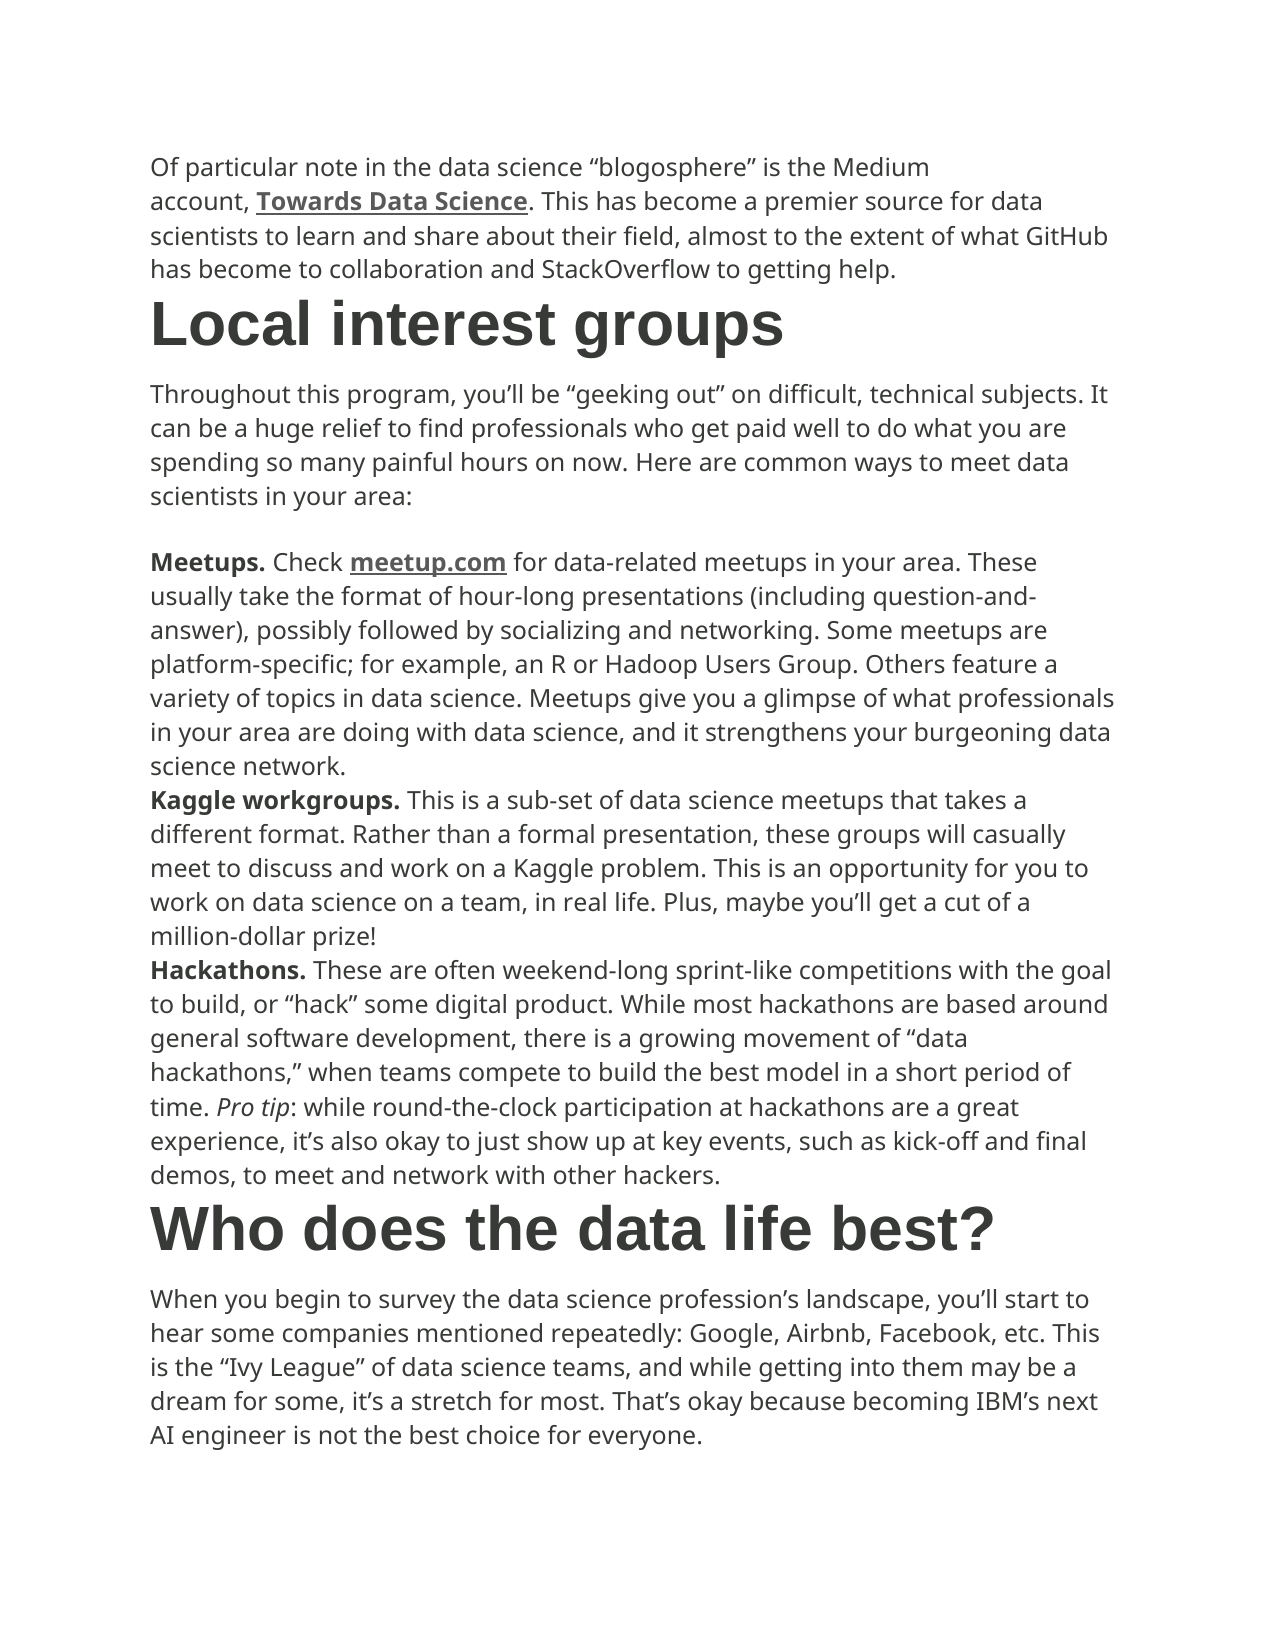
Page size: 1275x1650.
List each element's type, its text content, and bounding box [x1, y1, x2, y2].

text When you begin to survey the data science profession’s landscape, you’ll start to hear some companies mentioned repeatedly: Google, Airbnb, Facebook, etc. This is the “Ivy League” of data science teams, and while getting into them may be a dream for some, it’s a stretch for most. That’s okay because becoming IBM’s next AI engineer is not the best choice for everyone. [150, 1282, 1125, 1452]
text Hackathons. These are often weekend-long sprint-like competitions with the goal to build, or “hack” some digital product. While most hackathons are based around general software development, there is a growing movement of “data hackathons,” when teams compete to build the best model in a short period of time. Pro tip: while round-the-clock participation at hackathons are a great experience, it’s also okay to just show up at key events, such as kick-off and final demos, to meet and network with other hackers. [150, 953, 1125, 1191]
subtitle Who does the data life best? [150, 1191, 1125, 1263]
subtitle Local interest groups [150, 286, 1125, 358]
text Meetups. Check meetup.com for data-related meetups in your area. These usually take the format of hour-long presentations (including question-and-answer), possibly followed by socializing and networking. Some meetups are platform-specific; for example, an R or Hadoop Users Group. Others feature a variety of topics in data science. Meetups give you a glimpse of what professionals in your area are doing with data science, and it strengthens your burgeoning data science network. [150, 544, 1125, 783]
text Throughout this program, you’ll be “geeking out” on difficult, technical subjects. It can be a huge relief to find professionals who get paid well to do what you are spending so many painful hours on now. Here are common ways to meet data scientists in your area: [150, 377, 1125, 513]
text Kaggle workgroups. This is a sub-set of data science meetups that takes a different format. Rather than a formal presentation, these groups will casually meet to discuss and work on a Kaggle problem. This is an opportunity for you to work on data science on a team, in real life. Plus, maybe you’ll get a cut of a million-dollar prize! [150, 783, 1125, 953]
text Of particular note in the data science “blogosphere” is the Medium account, Towards Data Science. This has become a premier source for data scientists to learn and share about their field, almost to the extent of what GitHub has become to collaboration and StackOverflow to getting help. [150, 150, 1125, 286]
